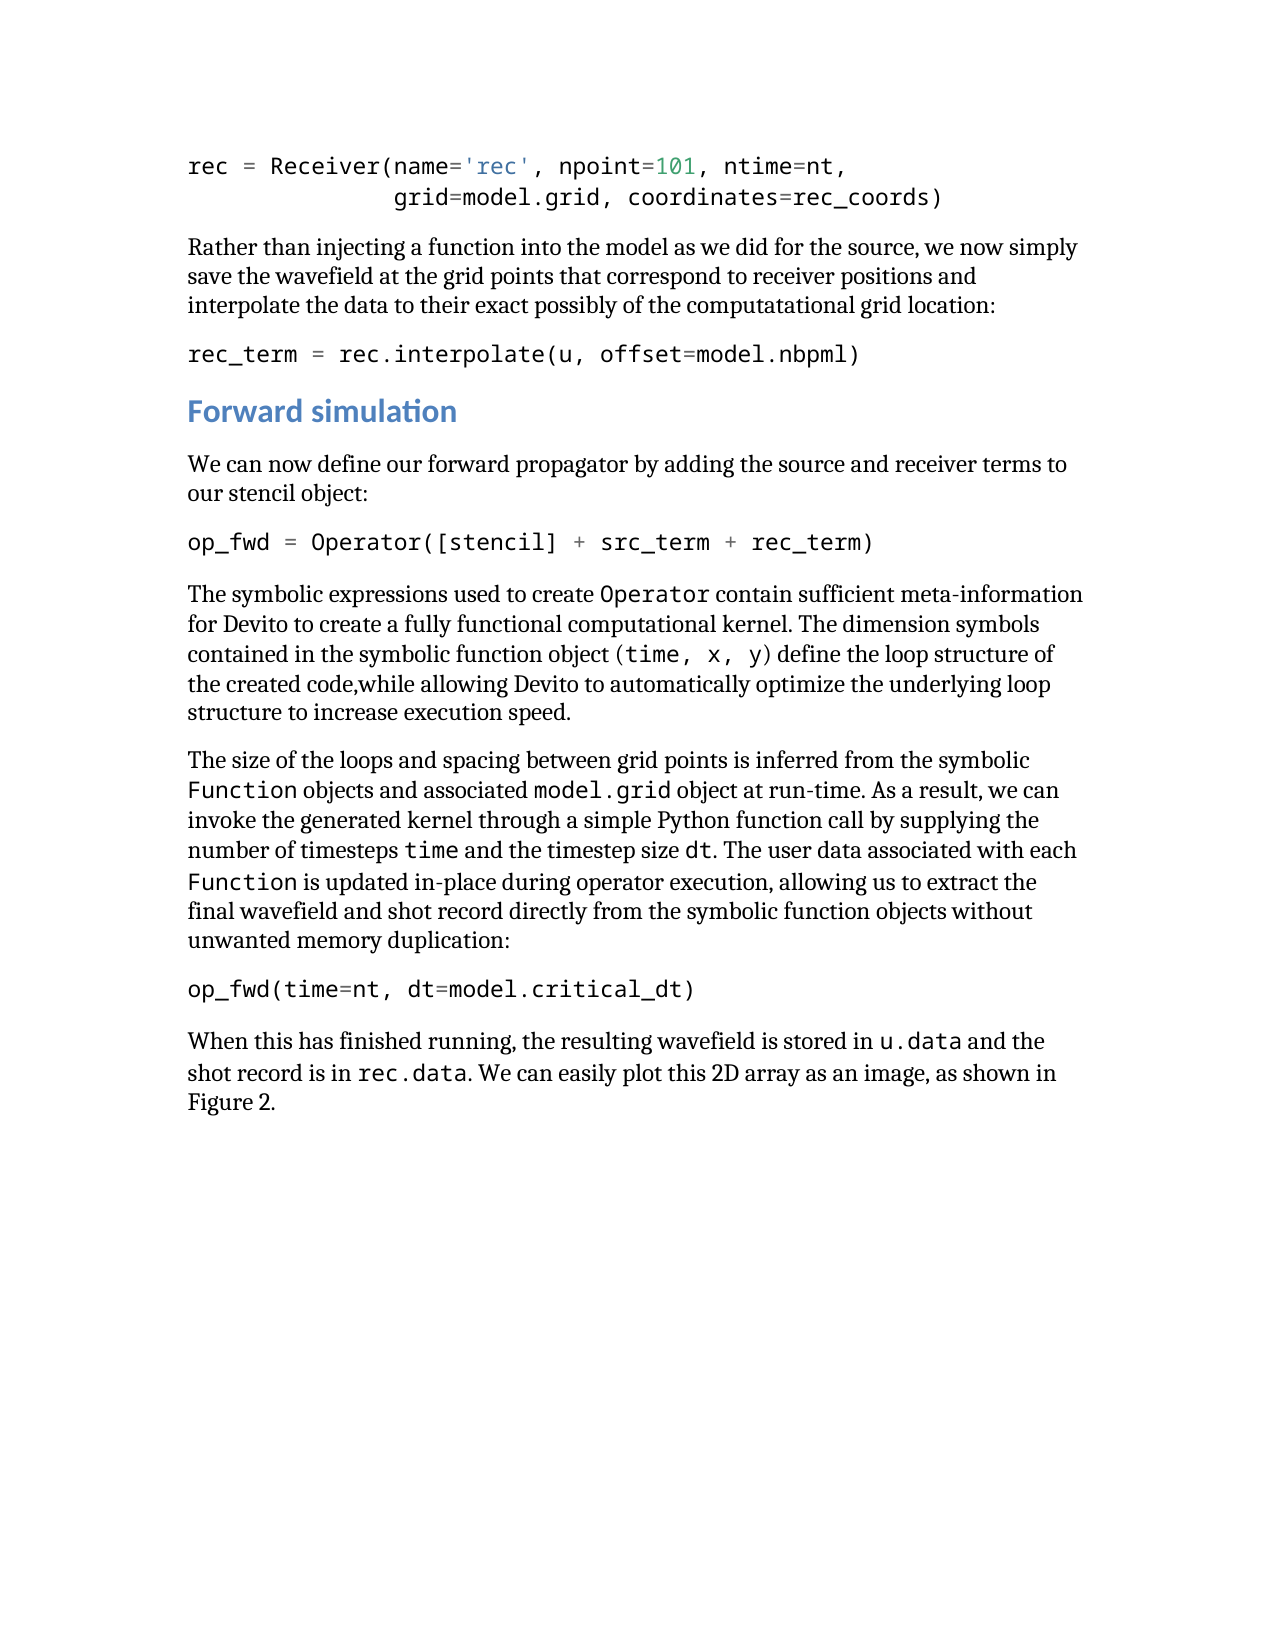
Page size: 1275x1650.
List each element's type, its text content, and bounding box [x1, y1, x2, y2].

subtitle Forward simulation [187, 390, 1087, 431]
text The size of the loops and spacing between grid points is inferred from the symbolic Function objects and associated model.grid object at run-time. As a result, we can invoke the generated kernel through a simple Python function call by supplying the number of timesteps time and the timestep size dt. The user data associated with each Function is updated in-place during operator execution, allowing us to extract the final wavefield and shot record directly from the symbolic function objects without unwanted memory duplication: [187, 746, 1087, 954]
text rec_term = rec.interpolate(u, offset=model.nbpml) [187, 338, 1087, 369]
text The symbolic expressions used to create Operator contain sufficient meta-information for Devito to create a fully functional computational kernel. The dimension symbols contained in the symbolic function object (time, x, y) define the loop structure of the created code,while allowing Devito to automatically optimize the underlying loop structure to increase execution speed. [187, 578, 1087, 727]
text Rather than injecting a function into the model as we did for the source, we now simply save the wavefield at the grid points that correspond to receiver positions and interpolate the data to their exact possibly of the computatational grid location: [187, 233, 1087, 319]
text rec = Receiver(name='rec', npoint=101, ntime=nt, grid=model.grid, coordinates=rec_coords) [187, 150, 1087, 212]
text op_fwd(time=nt, dt=model.critical_dt) [187, 973, 1087, 1004]
text When this has finished running, the resulting wavefield is stored in u.data and the shot record is in rec.data. We can easily plot this 2D array as an image, as shown in Figure 2. [187, 1025, 1087, 1117]
text op_fwd = Operator([stencil] + src_term + rec_term) [187, 526, 1087, 557]
text We can now define our forward propagator by adding the source and receiver terms to our stencil object: [187, 450, 1087, 507]
